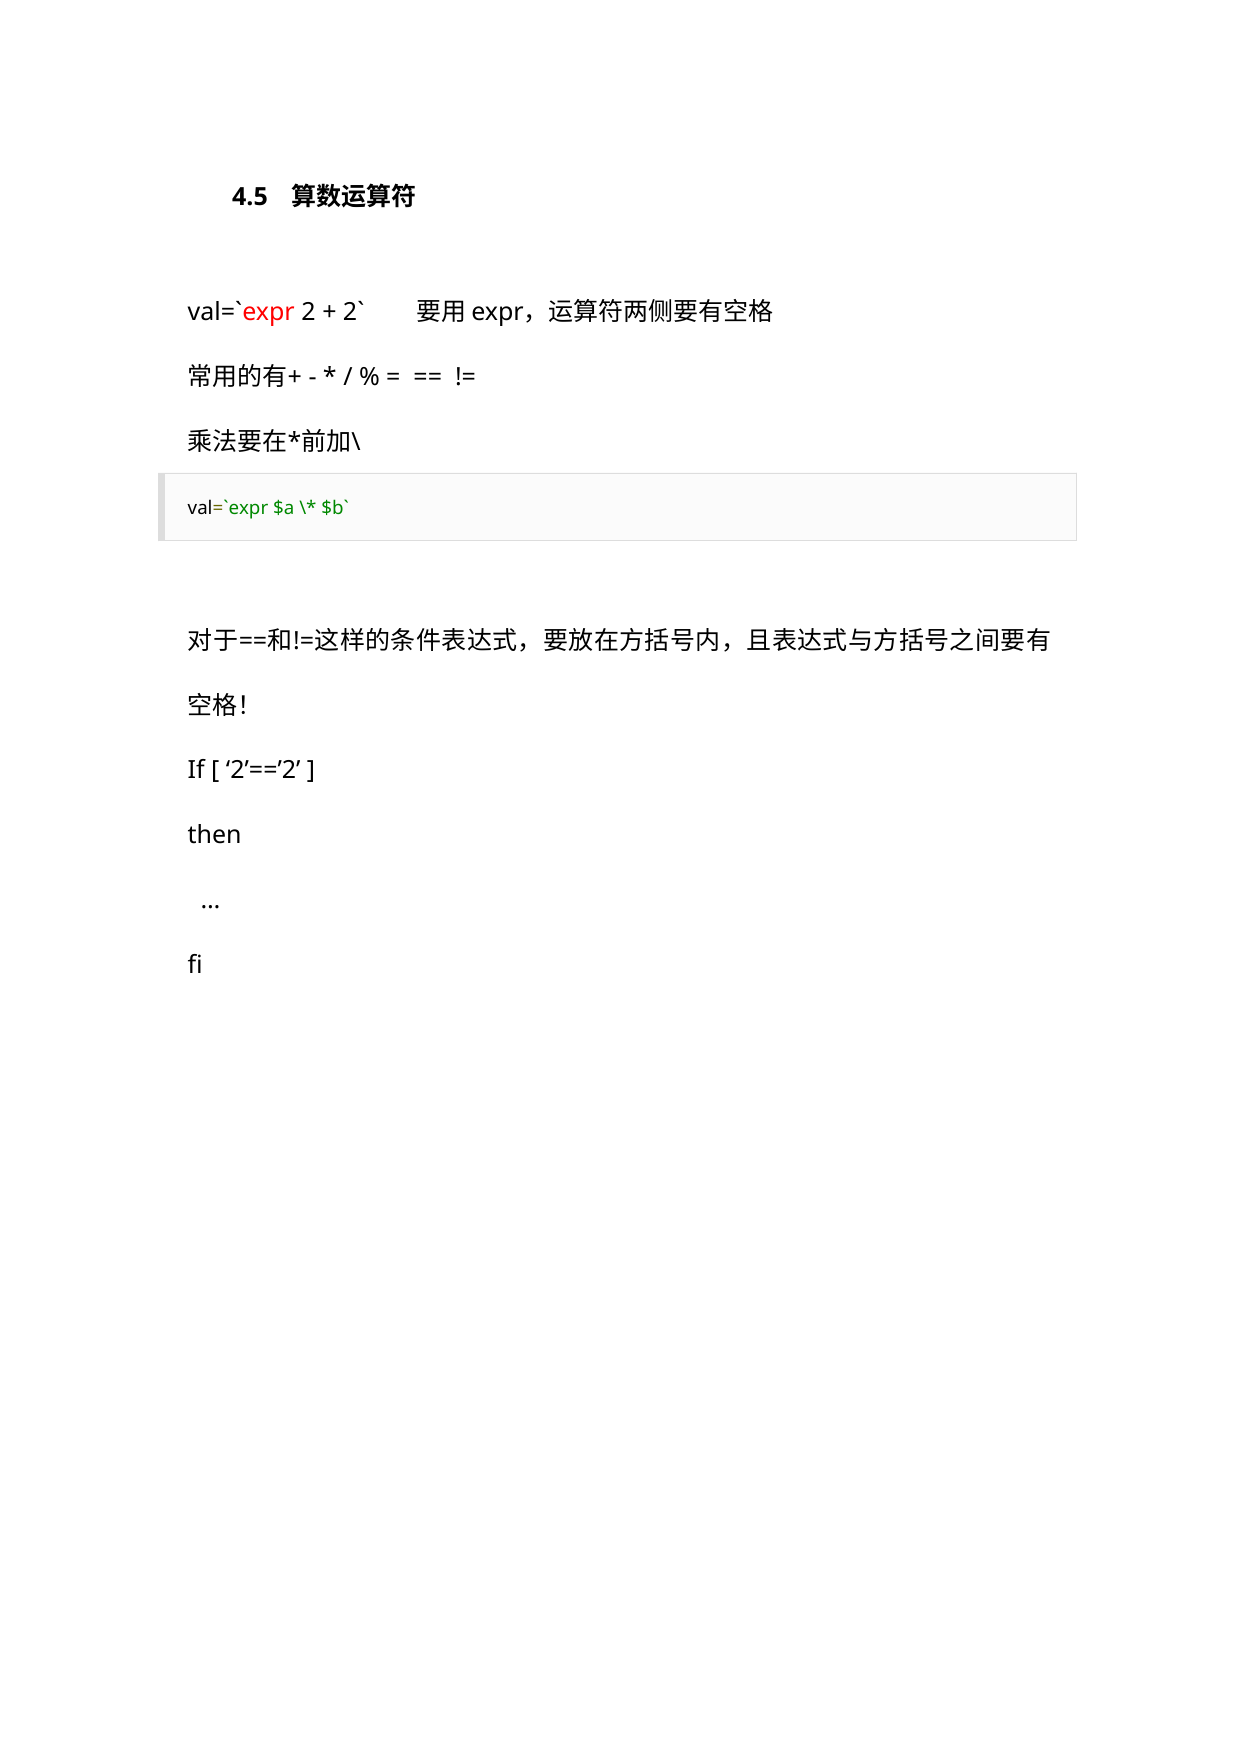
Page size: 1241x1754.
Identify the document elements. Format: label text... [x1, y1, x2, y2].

text … [187, 866, 1053, 931]
text If [ ‘2’==’2’ ] [187, 736, 1053, 801]
text fi [187, 931, 1053, 996]
text 乘法要在*前加\ [187, 407, 1053, 472]
text then [187, 801, 1053, 866]
subtitle 算数运算符 [232, 162, 1053, 227]
text val=`expr 2 + 2` 要用expr，运算符两侧要有空格 [187, 277, 1053, 342]
text val=`expr $a \* $b` [165, 474, 1076, 540]
text 常用的有+ - * / % = == != [187, 342, 1053, 407]
text 对于==和!=这样的条件表达式，要放在方括号内，且表达式与方括号之间要有空格！ [187, 606, 1053, 736]
